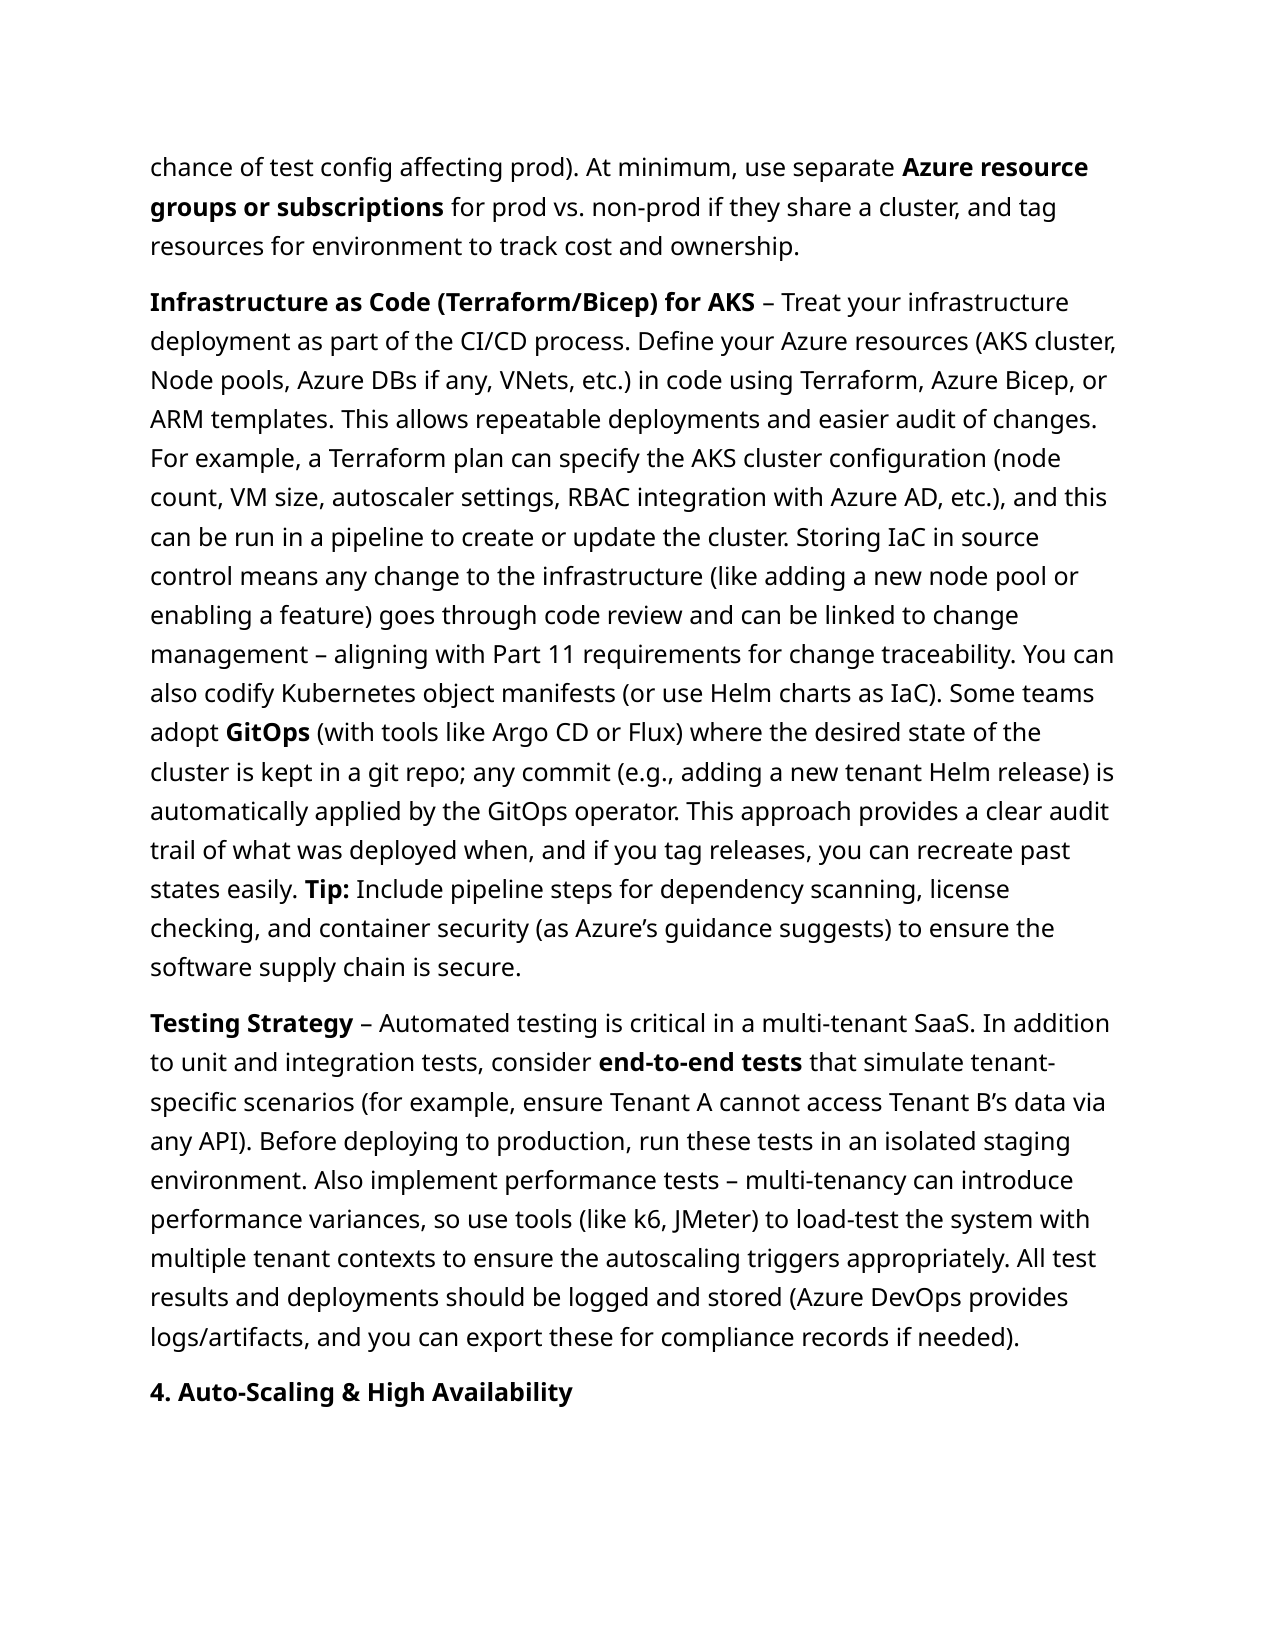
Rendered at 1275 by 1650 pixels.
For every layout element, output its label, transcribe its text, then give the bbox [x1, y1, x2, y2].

text 4. Auto-Scaling & High Availability [150, 1375, 1125, 1409]
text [150, 150, 1125, 262]
text Testing Strategy – Automated testing is critical in a multi-tenant SaaS. In addition to unit and integration tests, consider end-to-end tests that simulate tenant-specific scenarios (for example, ensure Tenant A cannot access Tenant B’s data via any API). Before deploying to production, run these tests in an isolated staging environment. Also implement performance tests – multi-tenancy can introduce performance variances, so use tools (like k6, JMeter) to load-test the system with multiple tenant contexts to ensure the autoscaling triggers appropriately. All test results and deployments should be logged and stored (Azure DevOps provides logs/artifacts, and you can export these for compliance records if needed). [150, 1006, 1125, 1353]
text Infrastructure as Code (Terraform/Bicep) for AKS – Treat your infrastructure deployment as part of the CI/CD process. Define your Azure resources (AKS cluster, Node pools, Azure DBs if any, VNets, etc.) in code using Terraform, Azure Bicep, or ARM templates. This allows repeatable deployments and easier audit of changes. For example, a Terraform plan can specify the AKS cluster configuration (node count, VM size, autoscaler settings, RBAC integration with Azure AD, etc.), and this can be run in a pipeline to create or update the cluster. Storing IaC in source control means any change to the infrastructure (like adding a new node pool or enabling a feature) goes through code review and can be linked to change management – aligning with Part 11 requirements for change traceability. You can also codify Kubernetes object manifests (or use Helm charts as IaC). Some teams adopt GitOps (with tools like Argo CD or Flux) where the desired state of the cluster is kept in a git repo; any commit (e.g., adding a new tenant Helm release) is automatically applied by the GitOps operator. This approach provides a clear audit trail of what was deployed when, and if you tag releases, you can recreate past states easily. Tip: Include pipeline steps for dependency scanning, license checking, and container security (as Azure’s guidance suggests) to ensure the software supply chain is secure​. [150, 284, 1125, 984]
